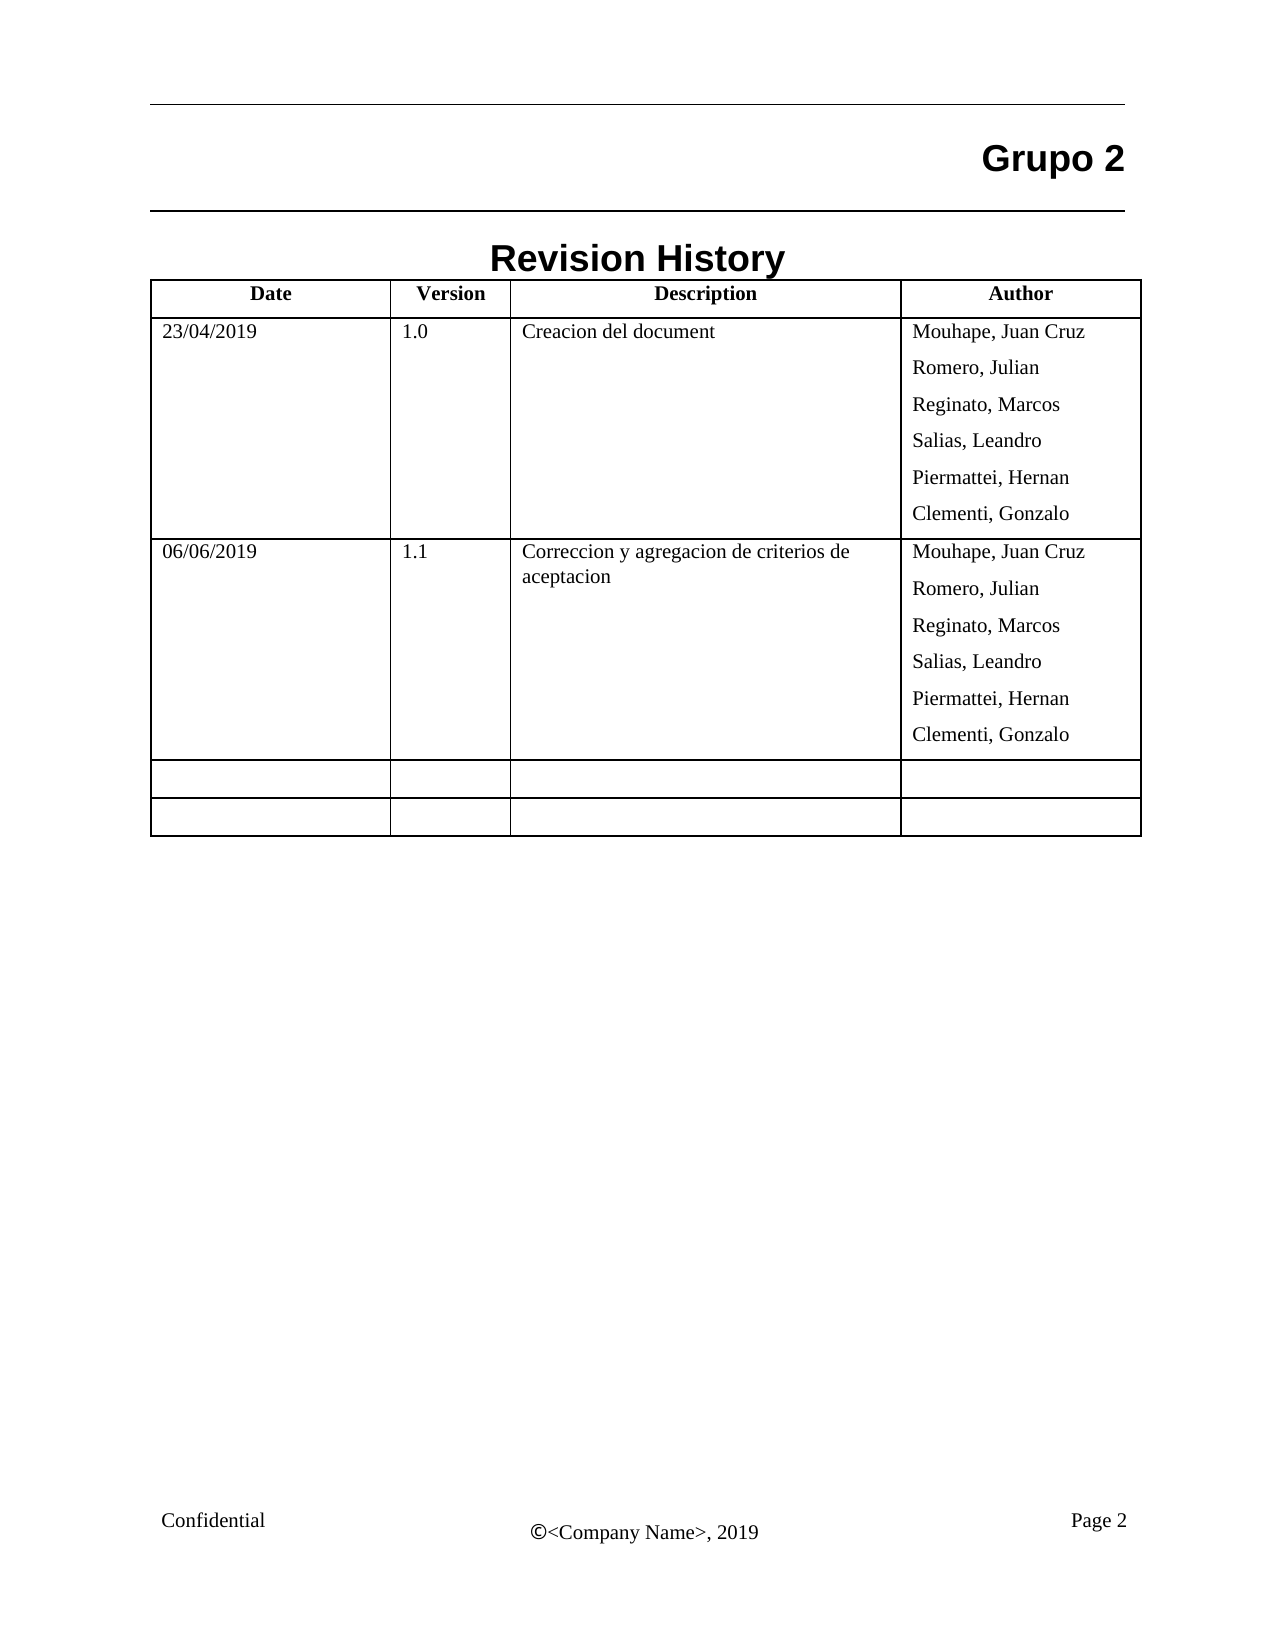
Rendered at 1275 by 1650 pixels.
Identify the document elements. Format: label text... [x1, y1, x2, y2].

table_cell [902, 761, 1140, 797]
table_cell Mouhape, Juan Cruz Romero, Julian Reginato, Marcos Salias, Leandro Piermattei, Hernan Clementi, Gonzalo [902, 540, 1140, 759]
table_cell Creacion del document [511, 319, 900, 538]
table_header Version [391, 281, 510, 317]
table_cell Correccion y agregacion de criterios de aceptacion [511, 540, 900, 759]
table_cell [511, 761, 900, 797]
table_cell 1.0 [391, 319, 510, 538]
table_cell [511, 799, 900, 835]
title Revision History [150, 236, 1125, 279]
table_cell [152, 761, 390, 797]
table_cell 06/06/2019 [152, 540, 390, 759]
table_header Author [902, 281, 1140, 317]
table_cell 23/04/2019 [152, 319, 390, 538]
table_cell [902, 799, 1140, 835]
table_cell Mouhape, Juan Cruz Romero, Julian Reginato, Marcos Salias, Leandro Piermattei, Hernan Clementi, Gonzalo [902, 319, 1140, 538]
table_cell [391, 761, 510, 797]
table_cell [152, 799, 390, 835]
table_cell 1.1 [391, 540, 510, 759]
table_header Date [152, 281, 390, 317]
table_cell [391, 799, 510, 835]
table_header Description [511, 281, 900, 317]
